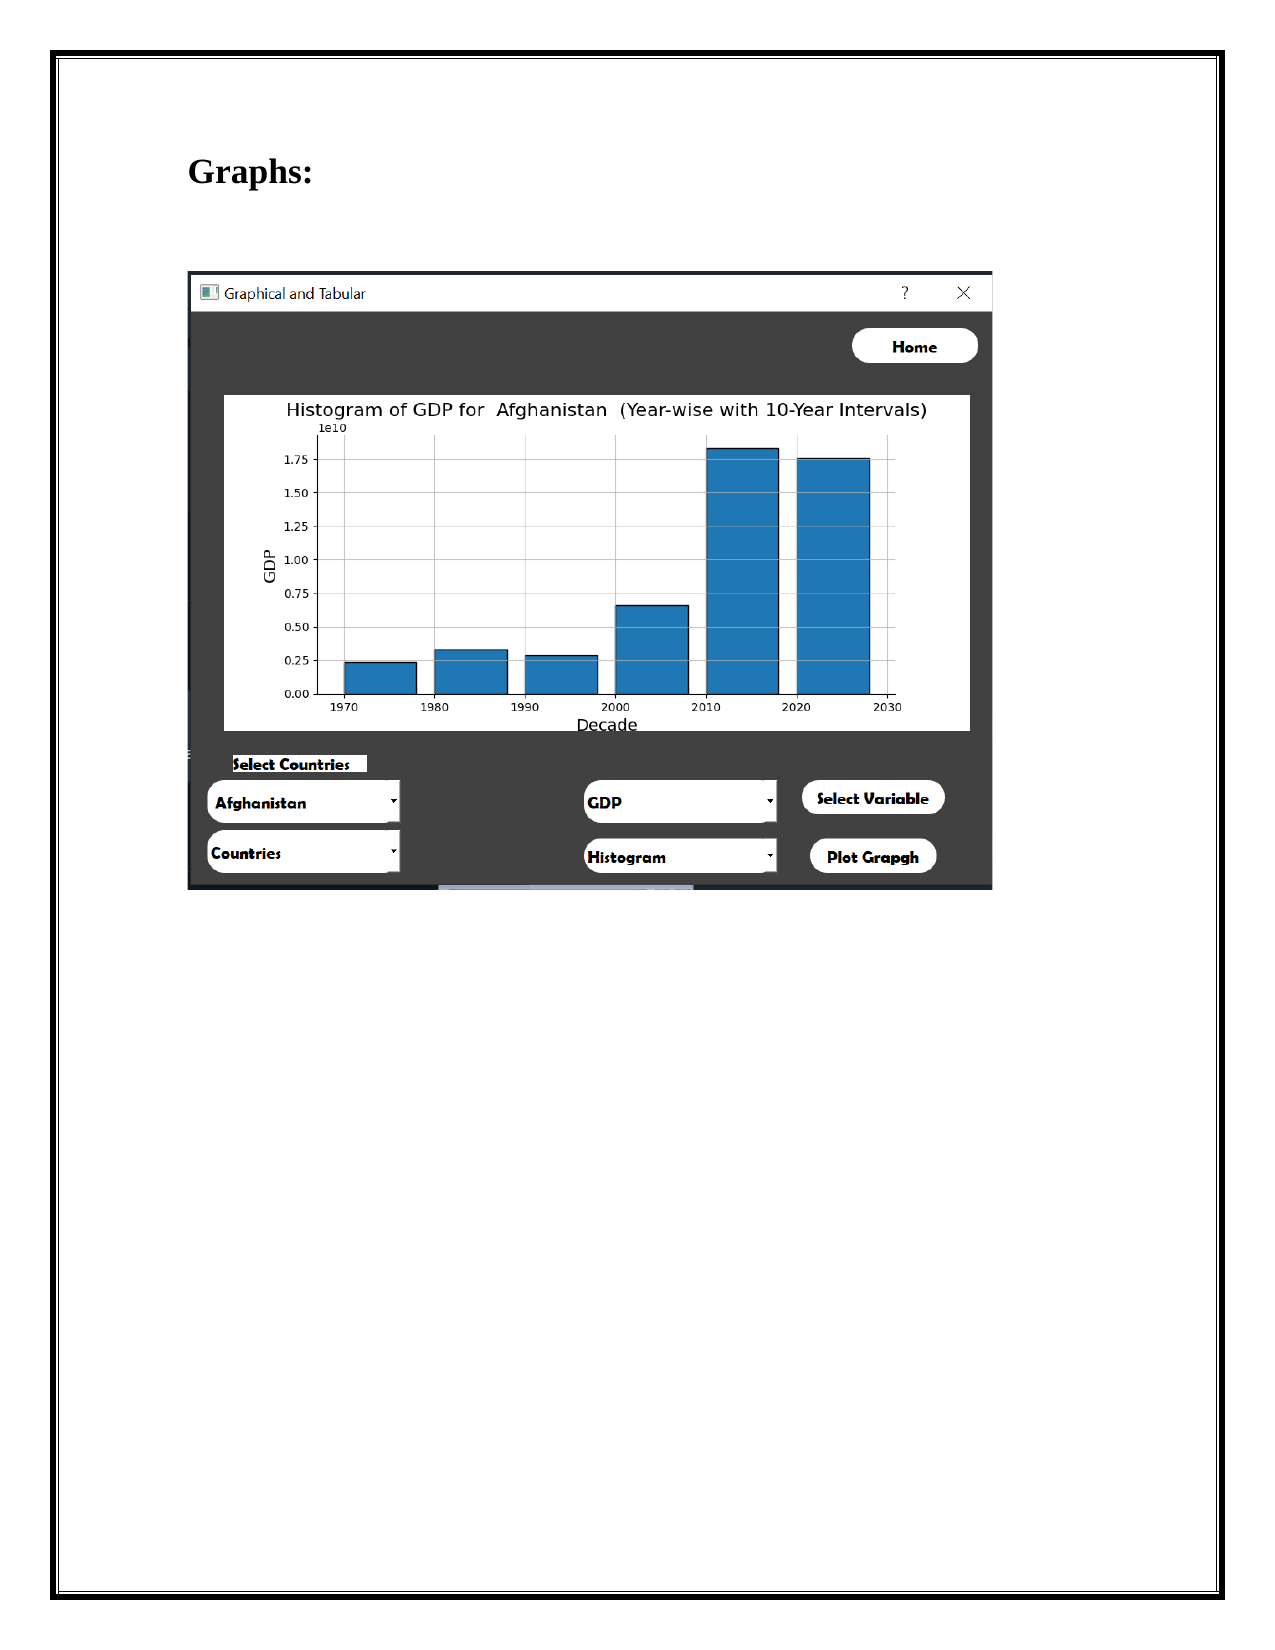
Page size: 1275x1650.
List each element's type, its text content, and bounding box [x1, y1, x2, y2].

text Graphs: [187, 150, 1125, 191]
picture [187, 271, 993, 890]
